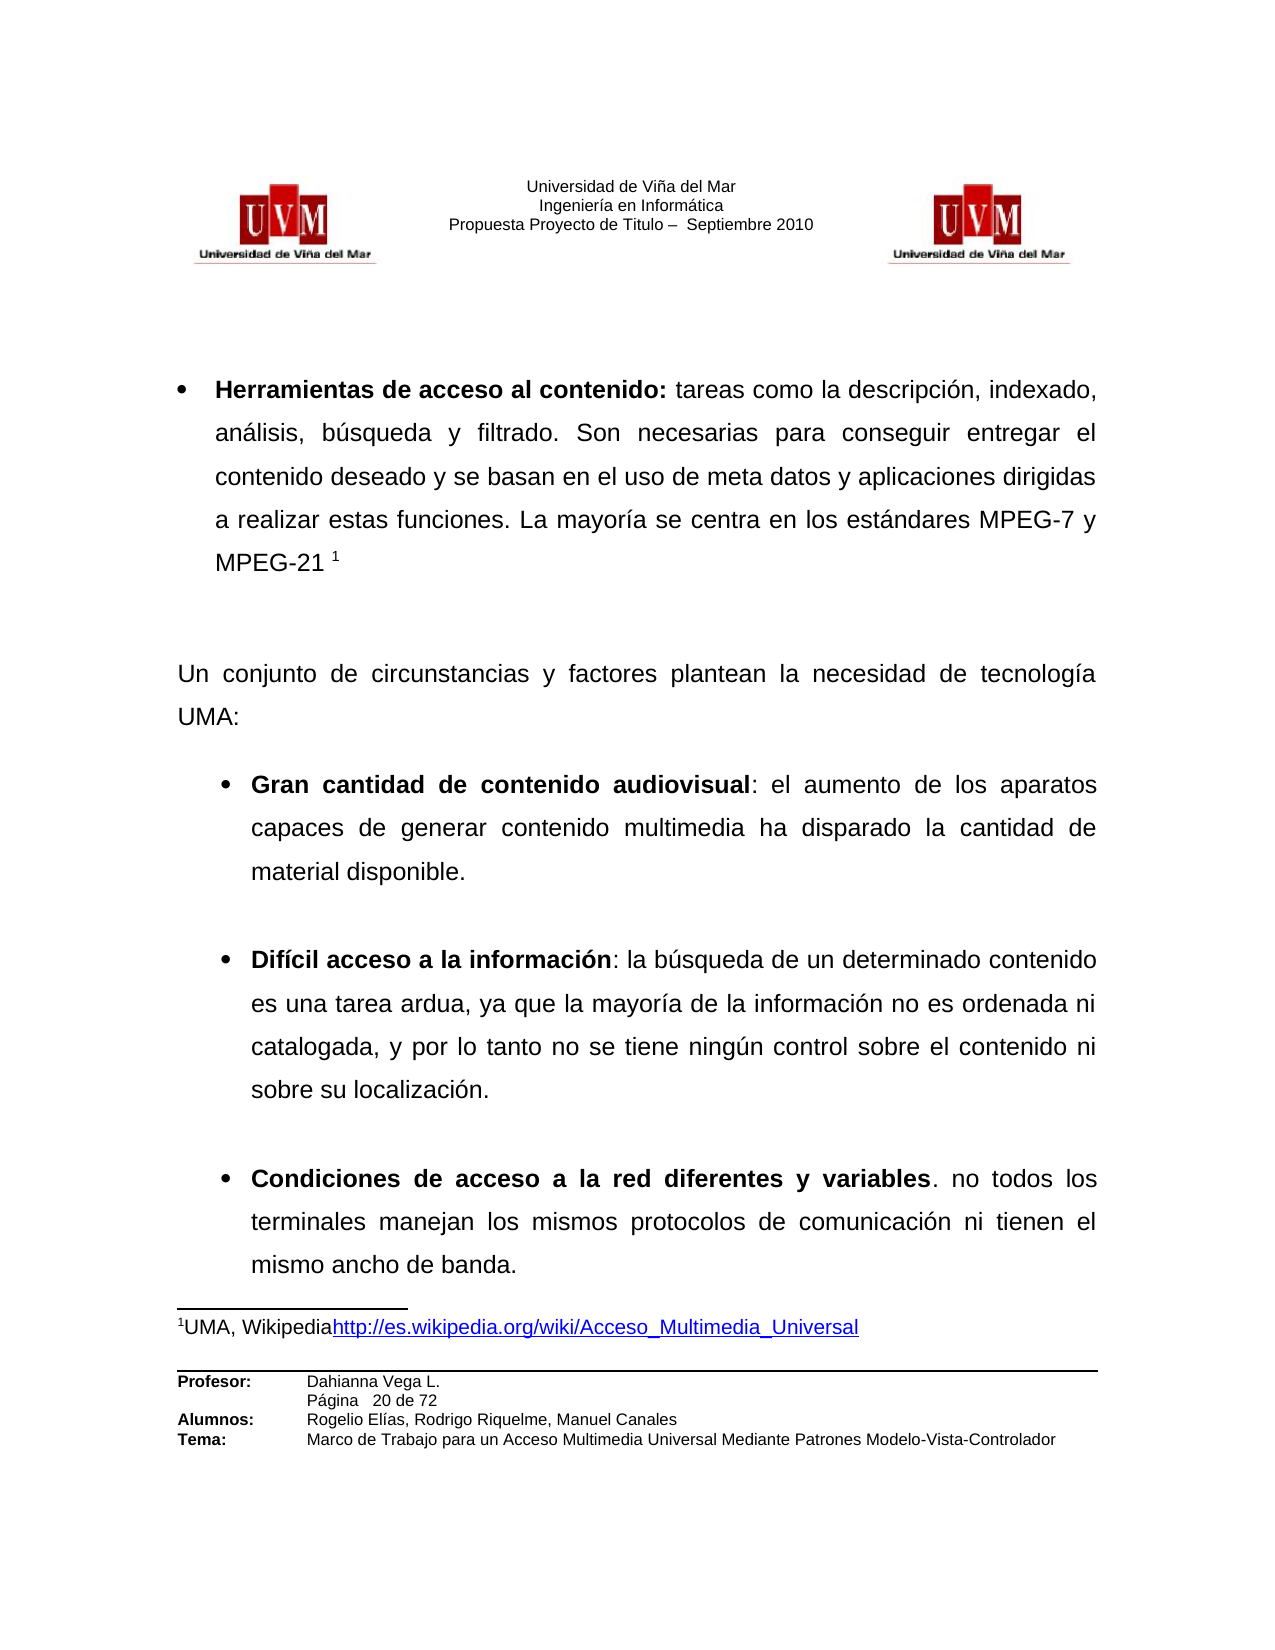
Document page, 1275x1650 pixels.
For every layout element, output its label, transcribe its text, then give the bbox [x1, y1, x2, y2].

list Difícil acceso a la información: la búsqueda de un determinado contenido es una tarea ardua, ya que la mayoría de la información no es ordenada ni catalogada, y por lo tanto no se tiene ningún control sobre el contenido ni sobre su localización. [221, 946, 1098, 1104]
list Gran cantidad de contenido audiovisual: el aumento de los aparatos capaces de generar contenido multimedia ha disparado la cantidad de material disponible. [221, 770, 1098, 885]
picture [177, 176, 390, 267]
list Condiciones de acceso a la red diferentes y variables. no todos los terminales manejan los mismos protocolos de comunicación ni tienen el mismo ancho de banda. [221, 1164, 1098, 1279]
picture [871, 176, 1084, 267]
text Un conjunto de circunstancias y factores plantean la necesidad de tecnología UMA: [177, 659, 1098, 731]
list Herramientas de acceso al contenido: tareas como la descripción, indexado, análisis, búsqueda y filtrado. Son necesarias para conseguir entregar el contenido deseado y se basan en el uso de meta datos y aplicaciones dirigidas a realizar estas funciones. La mayoría se centra en los estándares MPEG-7 y MPEG-21 [177, 375, 1098, 576]
